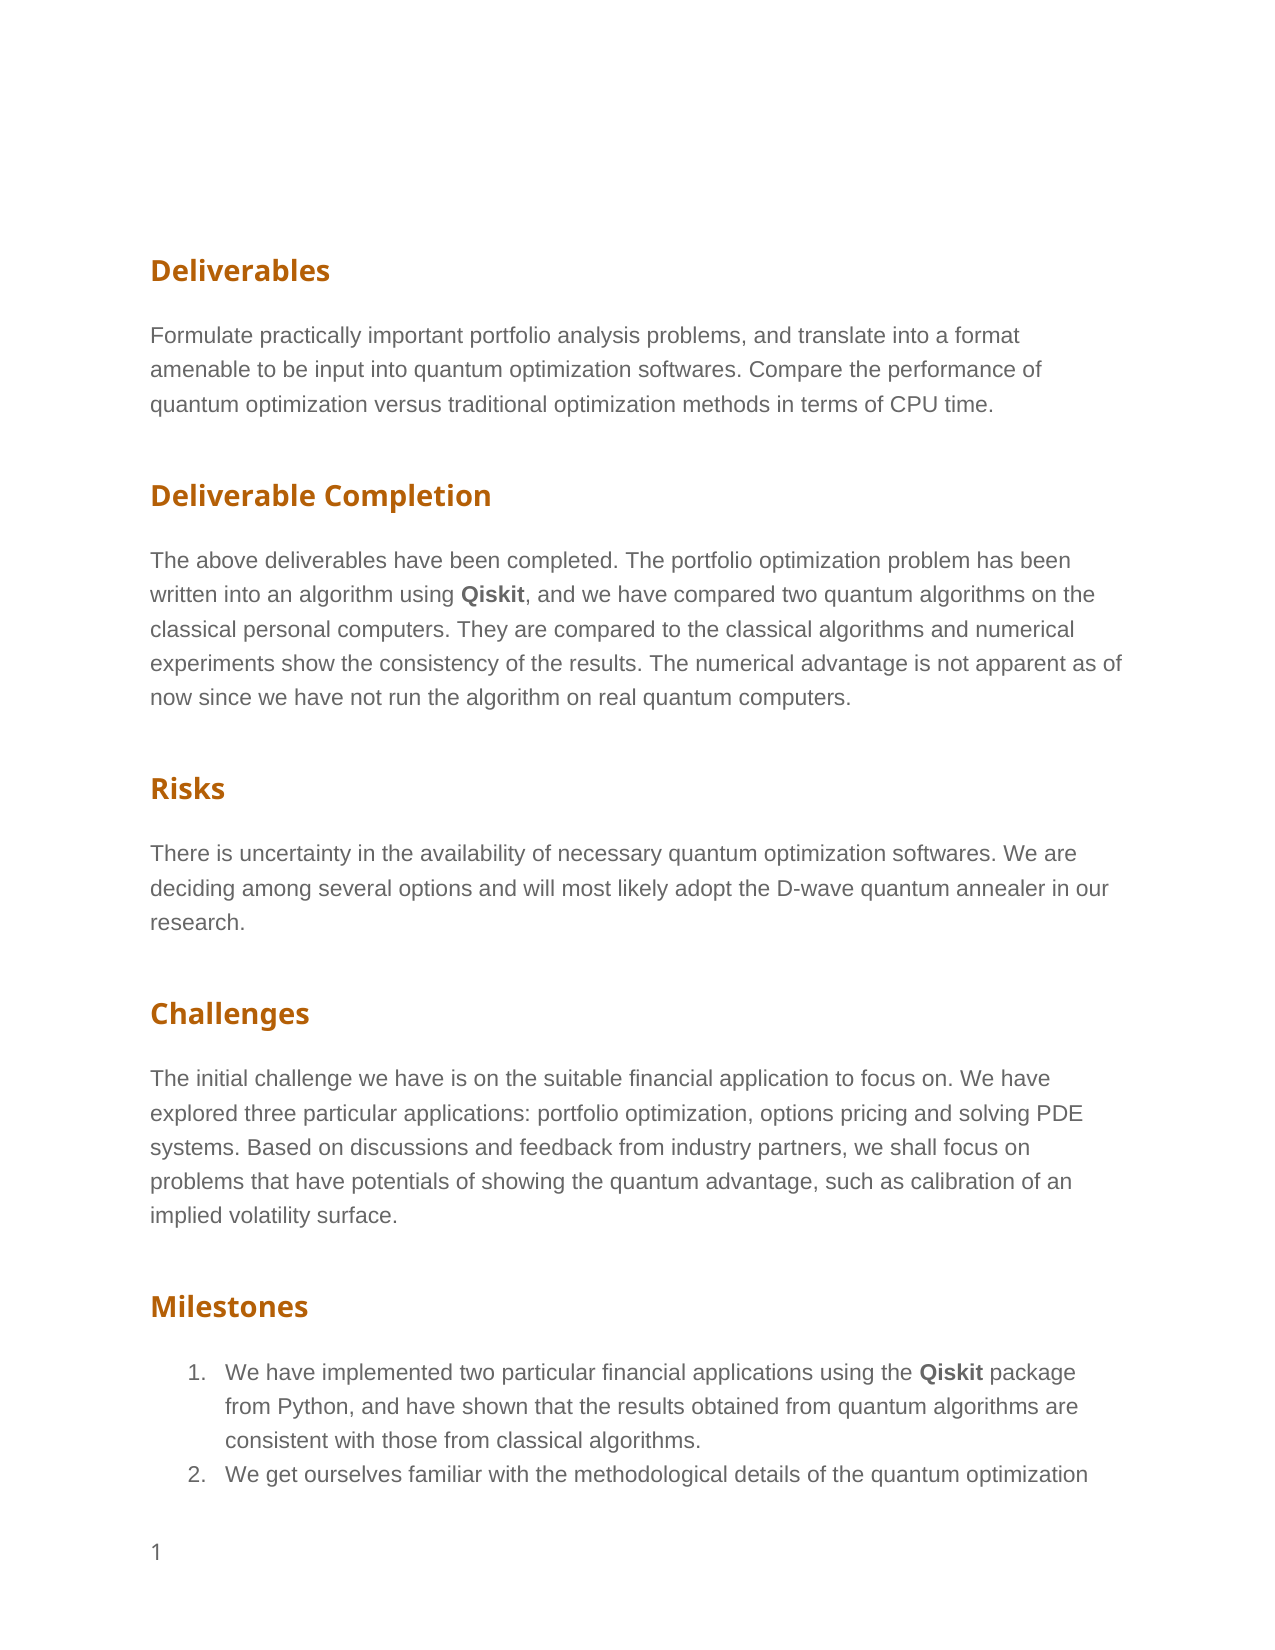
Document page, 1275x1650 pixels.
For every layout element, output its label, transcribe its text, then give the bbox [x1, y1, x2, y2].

subtitle Risks [150, 768, 1125, 808]
subtitle Challenges [150, 993, 1125, 1033]
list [187, 1461, 1125, 1487]
text The initial challenge we have is on the suitable financial application to focus on. We have explored three particular applications: portfolio optimization, options pricing and solving PDE systems. Based on discussions and feedback from industry partners, we shall focus on problems that have potentials of showing the quantum advantage, such as calibration of an implied volatility surface. [150, 1065, 1125, 1228]
subtitle Deliverable Completion [150, 475, 1125, 514]
list We have implemented two particular financial applications using the Qiskit package from Python, and have shown that the results obtained from quantum algorithms are consistent with those from classical algorithms. [187, 1358, 1125, 1453]
text There is uncertainty in the availability of necessary quantum optimization softwares. We are deciding among several options and will most likely adopt the D-wave quantum annealer in our research. [150, 840, 1125, 935]
subtitle Milestones [150, 1286, 1125, 1326]
subtitle Deliverables [150, 250, 1125, 289]
text Formulate practically important portfolio analysis problems, and translate into a format amenable to be input into quantum optimization softwares. Compare the performance of quantum optimization versus traditional optimization methods in terms of CPU time. [150, 322, 1125, 417]
text The above deliverables have been completed. The portfolio optimization problem has been written into an algorithm using Qiskit, and we have compared two quantum algorithms on the classical personal computers. They are compared to the classical algorithms and numerical experiments show the consistency of the results. The numerical advantage is not apparent as of now since we have not run the algorithm on real quantum computers. [150, 547, 1125, 710]
